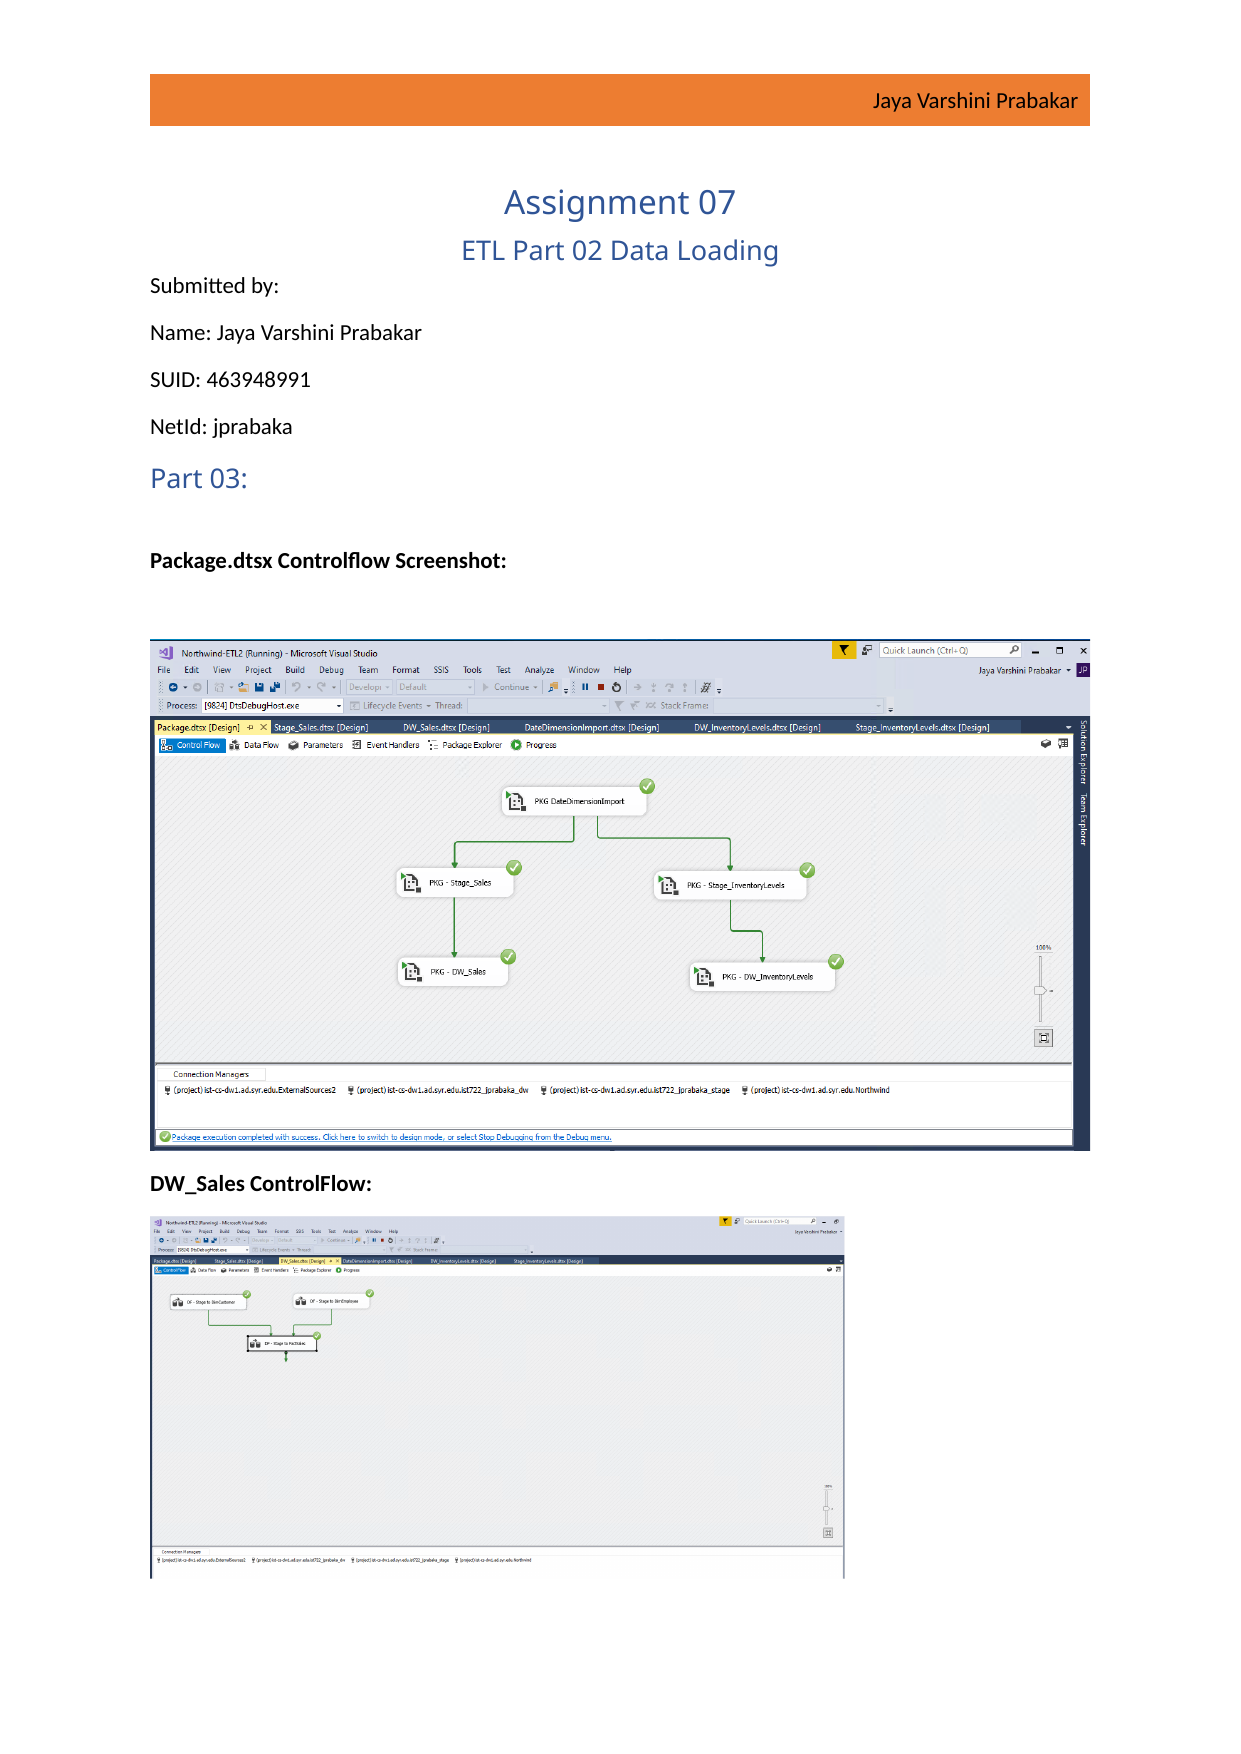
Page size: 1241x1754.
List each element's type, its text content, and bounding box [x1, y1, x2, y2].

text Package.dtsx Controlflow Screenshot: [150, 546, 1090, 574]
text Submitted by: [150, 272, 1090, 300]
text Name: Jaya Varshini Prabakar [150, 318, 1090, 347]
subtitle Part 03: [150, 459, 1090, 496]
subtitle Assignment 07 [150, 179, 1090, 224]
subtitle ETL Part 02 Data Loading [150, 232, 1090, 269]
picture [150, 639, 1091, 1151]
text NetId: jprabaka [150, 412, 1090, 440]
text SUID: 463948991 [150, 365, 1090, 393]
picture [150, 1216, 845, 1579]
text DW_Sales ControlFlow: [150, 1169, 1090, 1197]
